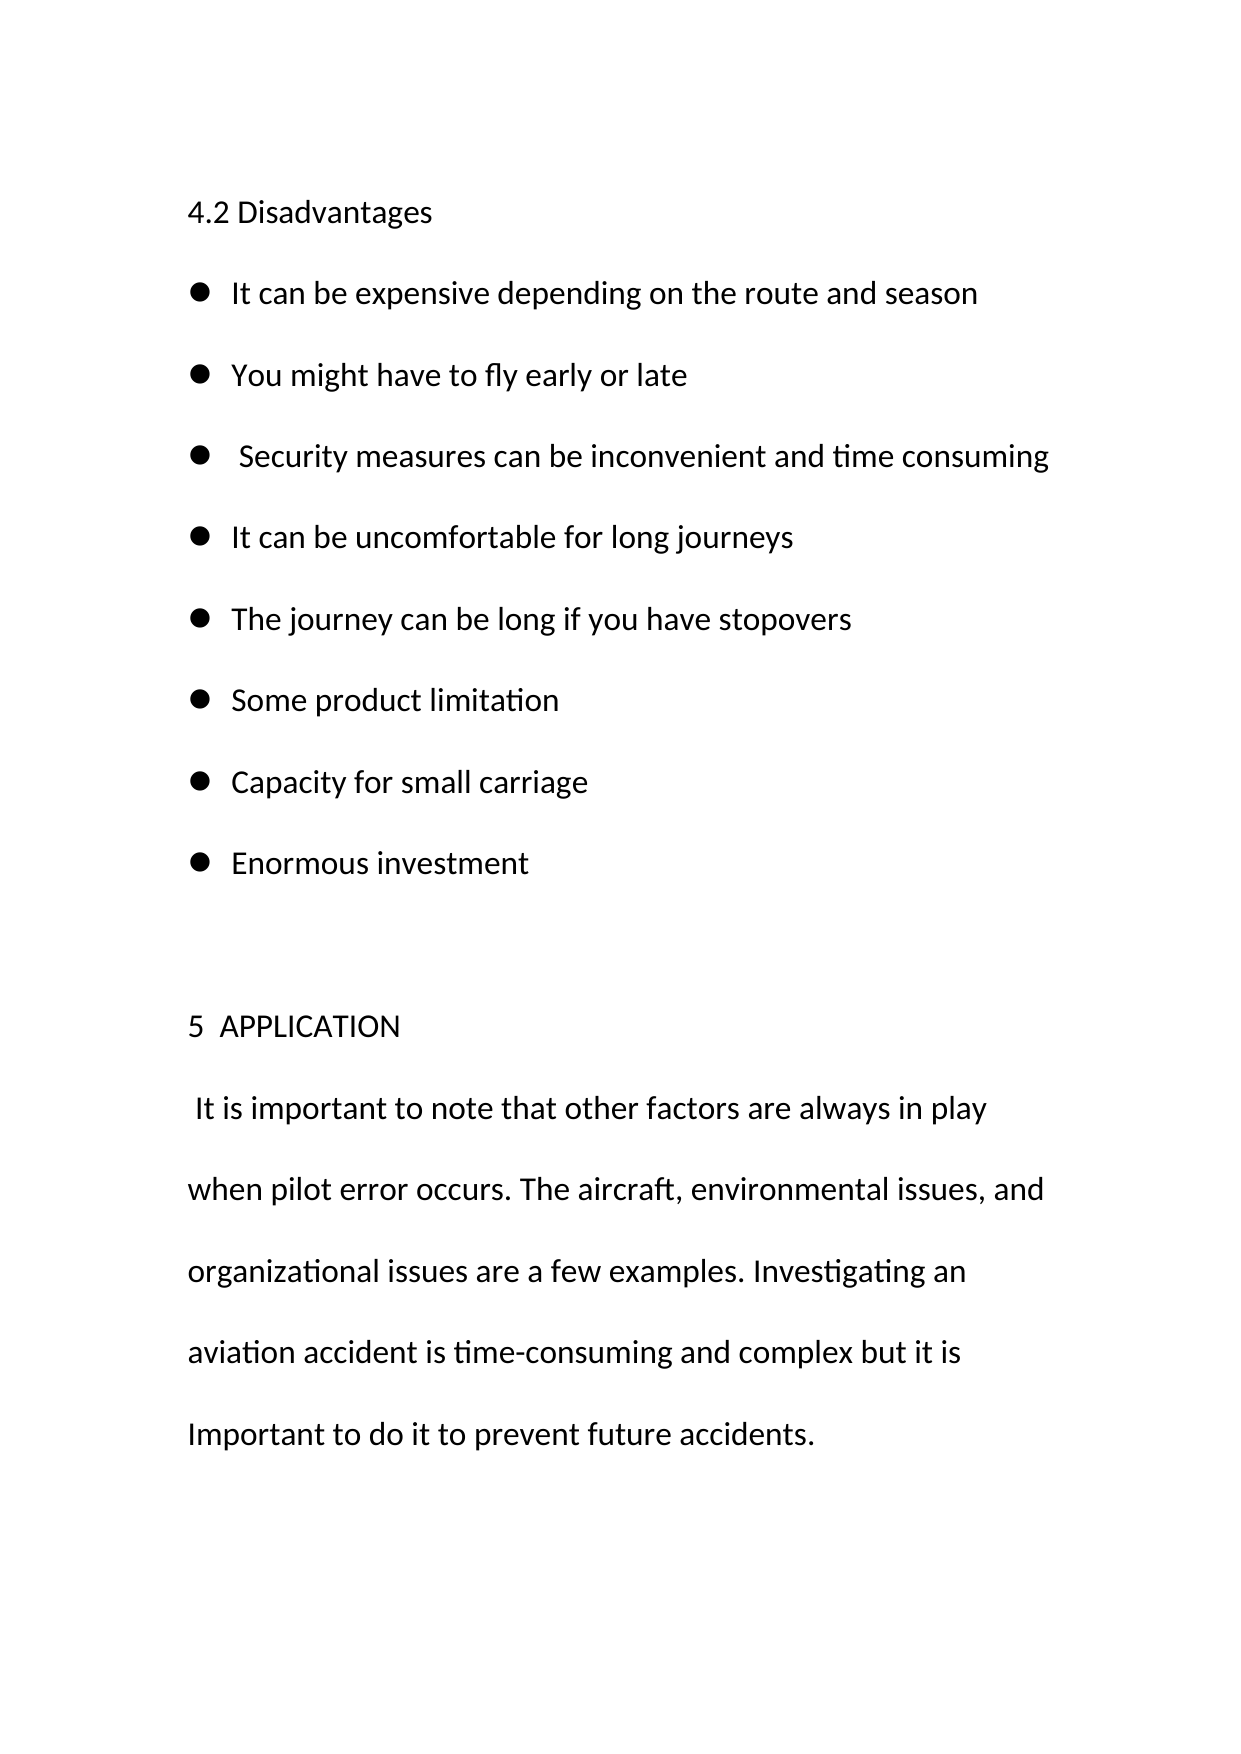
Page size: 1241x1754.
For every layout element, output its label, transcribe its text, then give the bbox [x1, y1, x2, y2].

list when pilot error occurs. The aircraft, environmental issues, and [187, 1168, 1053, 1209]
list It is important to note that other factors are always in play [187, 1087, 1053, 1127]
list 5 APPLICATION [187, 1005, 1053, 1046]
list Enormous investment [187, 842, 1053, 883]
list Some product limitation [187, 679, 1053, 720]
text 4.2 Disadvantages [187, 191, 1053, 231]
list Important to do it to prevent future accidents. [187, 1413, 1053, 1453]
list organizational issues are a few examples. Investigating an [187, 1250, 1053, 1290]
list aviation accident is time-consuming and complex but it is [187, 1331, 1053, 1372]
list The journey can be long if you have stopovers [187, 598, 1053, 639]
list It can be uncomfortable for long journeys [187, 517, 1053, 557]
list You might have to fly early or late [187, 354, 1053, 394]
list Security measures can be inconvenient and time consuming [187, 435, 1053, 476]
list Capacity for small carriage [187, 761, 1053, 802]
list It can be expensive depending on the route and season [187, 272, 1053, 313]
